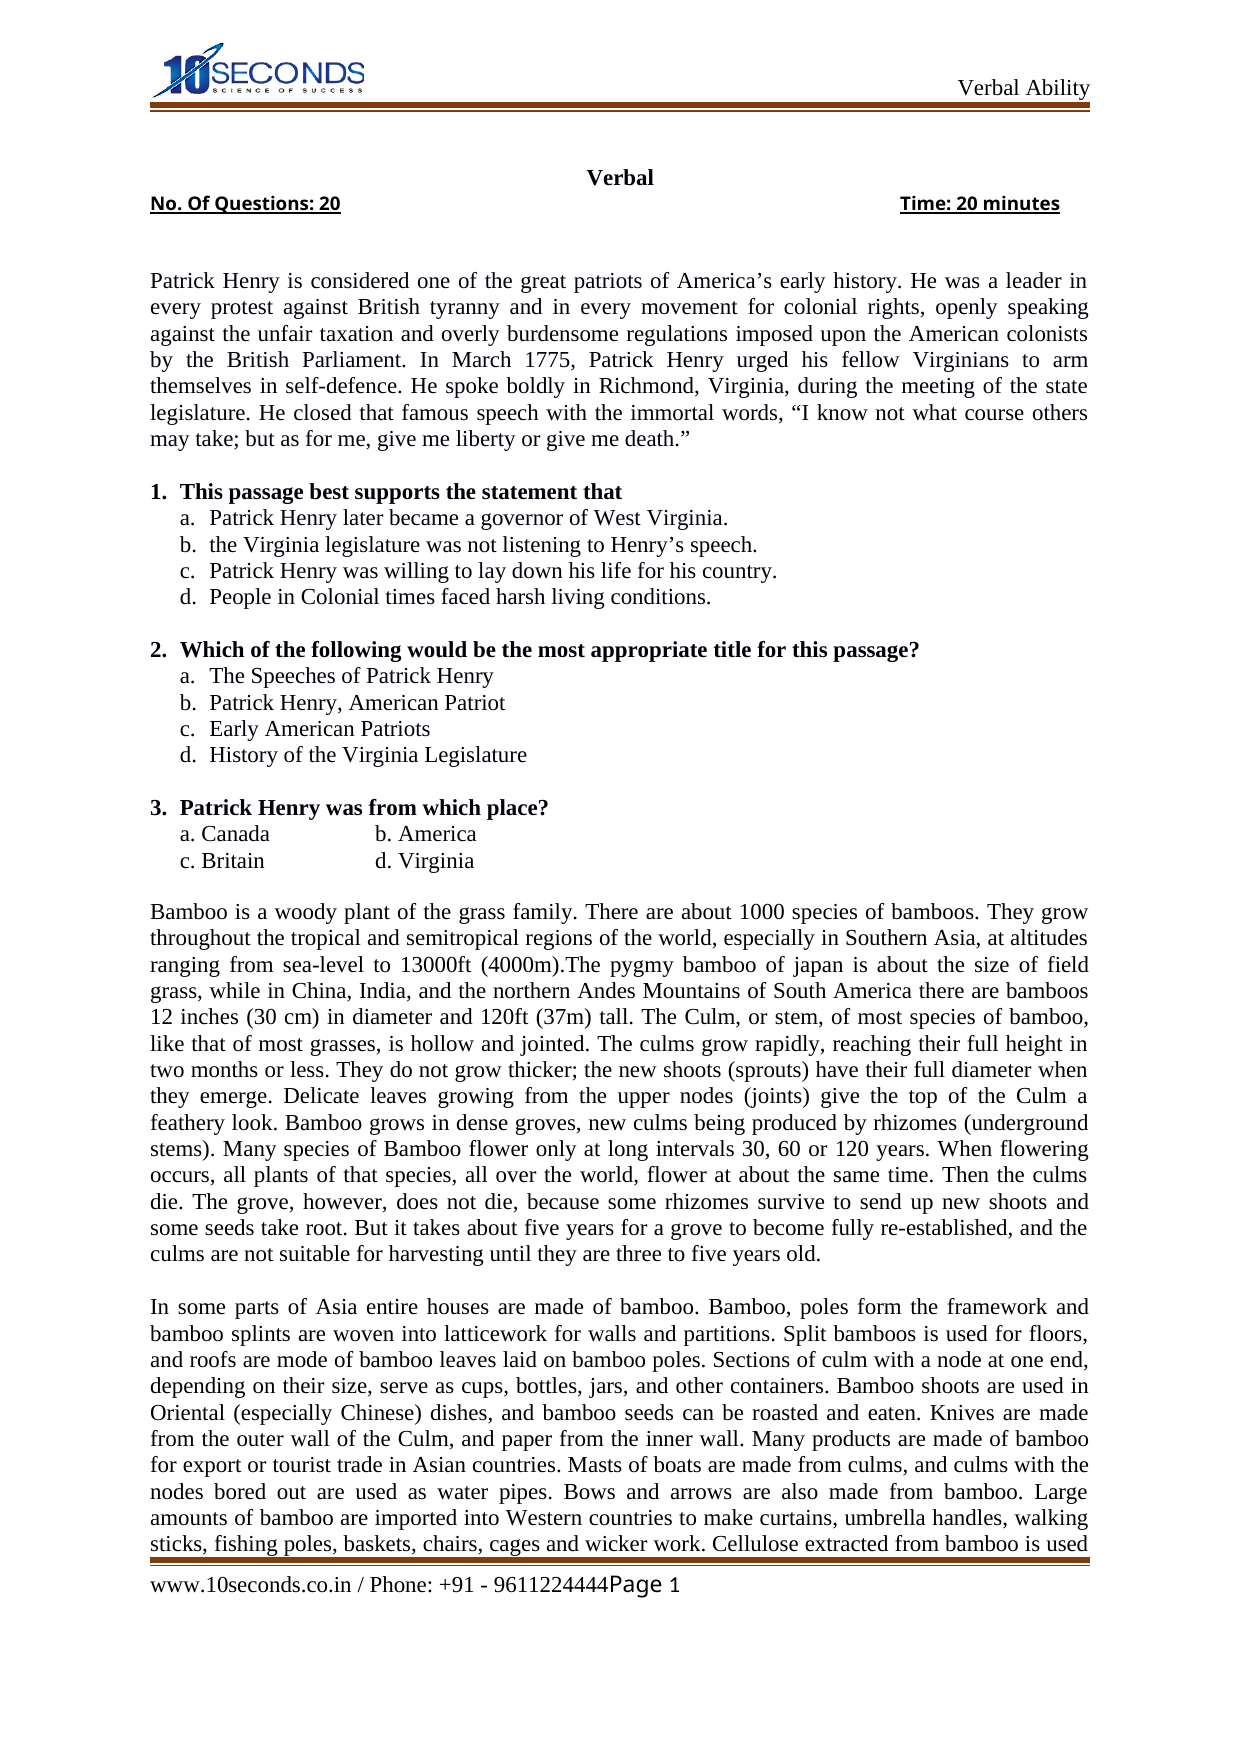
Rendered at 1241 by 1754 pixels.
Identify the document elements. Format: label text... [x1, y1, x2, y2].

list Which of the following would be the most appropriate title for this passage? [150, 636, 1090, 662]
list Patrick Henry was from which place? [150, 794, 1090, 821]
text a. Canada b. America [179, 821, 1090, 847]
list Patrick Henry later became a governor of West Virginia. [179, 504, 1090, 531]
list People in Colonial times faced harsh living conditions. [179, 583, 1090, 610]
text Bamboo is a woody plant of the grass family. There are about 1000 species of bamboos. They grow throughout the tropical and semitropical regions of the world, especially in Southern Asia, at altitudes ranging from sea-level to 13000ft (4000m).The pygmy bamboo of japan is about the size of field grass, while in China, India, and the northern Andes Mountains of South America there are bamboos 12 inches (30 cm) in diameter and 120ft (37m) tall. The Culm, or stem, of most species of bamboo, like that of most grasses, is hollow and jointed. The culms grow rapidly, reaching their full height in two months or less. They do not grow thicker; the new shoots (sprouts) have their full diameter when they emerge. Delicate leaves growing from the upper nodes (joints) give the top of the Culm a feathery look. Bamboo grows in dense groves, new culms being produced by rhizomes (underground stems). Many species of Bamboo flower only at long intervals 30, 60 or 120 years. When flowering occurs, all plants of that species, all over the world, flower at about the same time. Then the culms die. The grove, however, does not die, because some rhizomes survive to send up new shoots and some seeds take root. But it takes about five years for a grove to become fully re-established, and the culms are not suitable for harvesting until they are three to five years old. [150, 898, 1090, 1267]
list the Virginia legislature was not listening to Henry’s speech. [179, 531, 1090, 557]
text Patrick Henry is considered one of the great patriots of America’s early history. He was a leader in every protest against British tyranny and in every movement for colonial rights, openly speaking against the unfair taxation and overly burdensome regulations imposed upon the American colonists by the British Parliament. In March 1775, Patrick Henry urged his fellow Virginians to arm themselves in self-defence. He spoke boldly in Richmond, Virginia, during the meeting of the state legislature. He closed that famous speech with the immortal words, “I know not what course others may take; but as for me, give me liberty or give me death.” [150, 267, 1090, 452]
list History of the Virginia Legislature [179, 741, 1090, 768]
list Early American Patriots [179, 715, 1090, 741]
list Patrick Henry, American Patriot [179, 689, 1090, 715]
picture [151, 42, 364, 98]
text Verbal [150, 164, 1090, 191]
list This passage best supports the statement that [150, 478, 1090, 504]
list Patrick Henry was willing to lay down his life for his country. [179, 557, 1090, 583]
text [150, 1293, 1090, 1557]
text c. Britain d. Virginia [179, 847, 1090, 873]
list The Speeches of Patrick Henry [179, 662, 1090, 689]
text No. Of Questions: 20 Time: 20 minutes [150, 191, 1090, 216]
